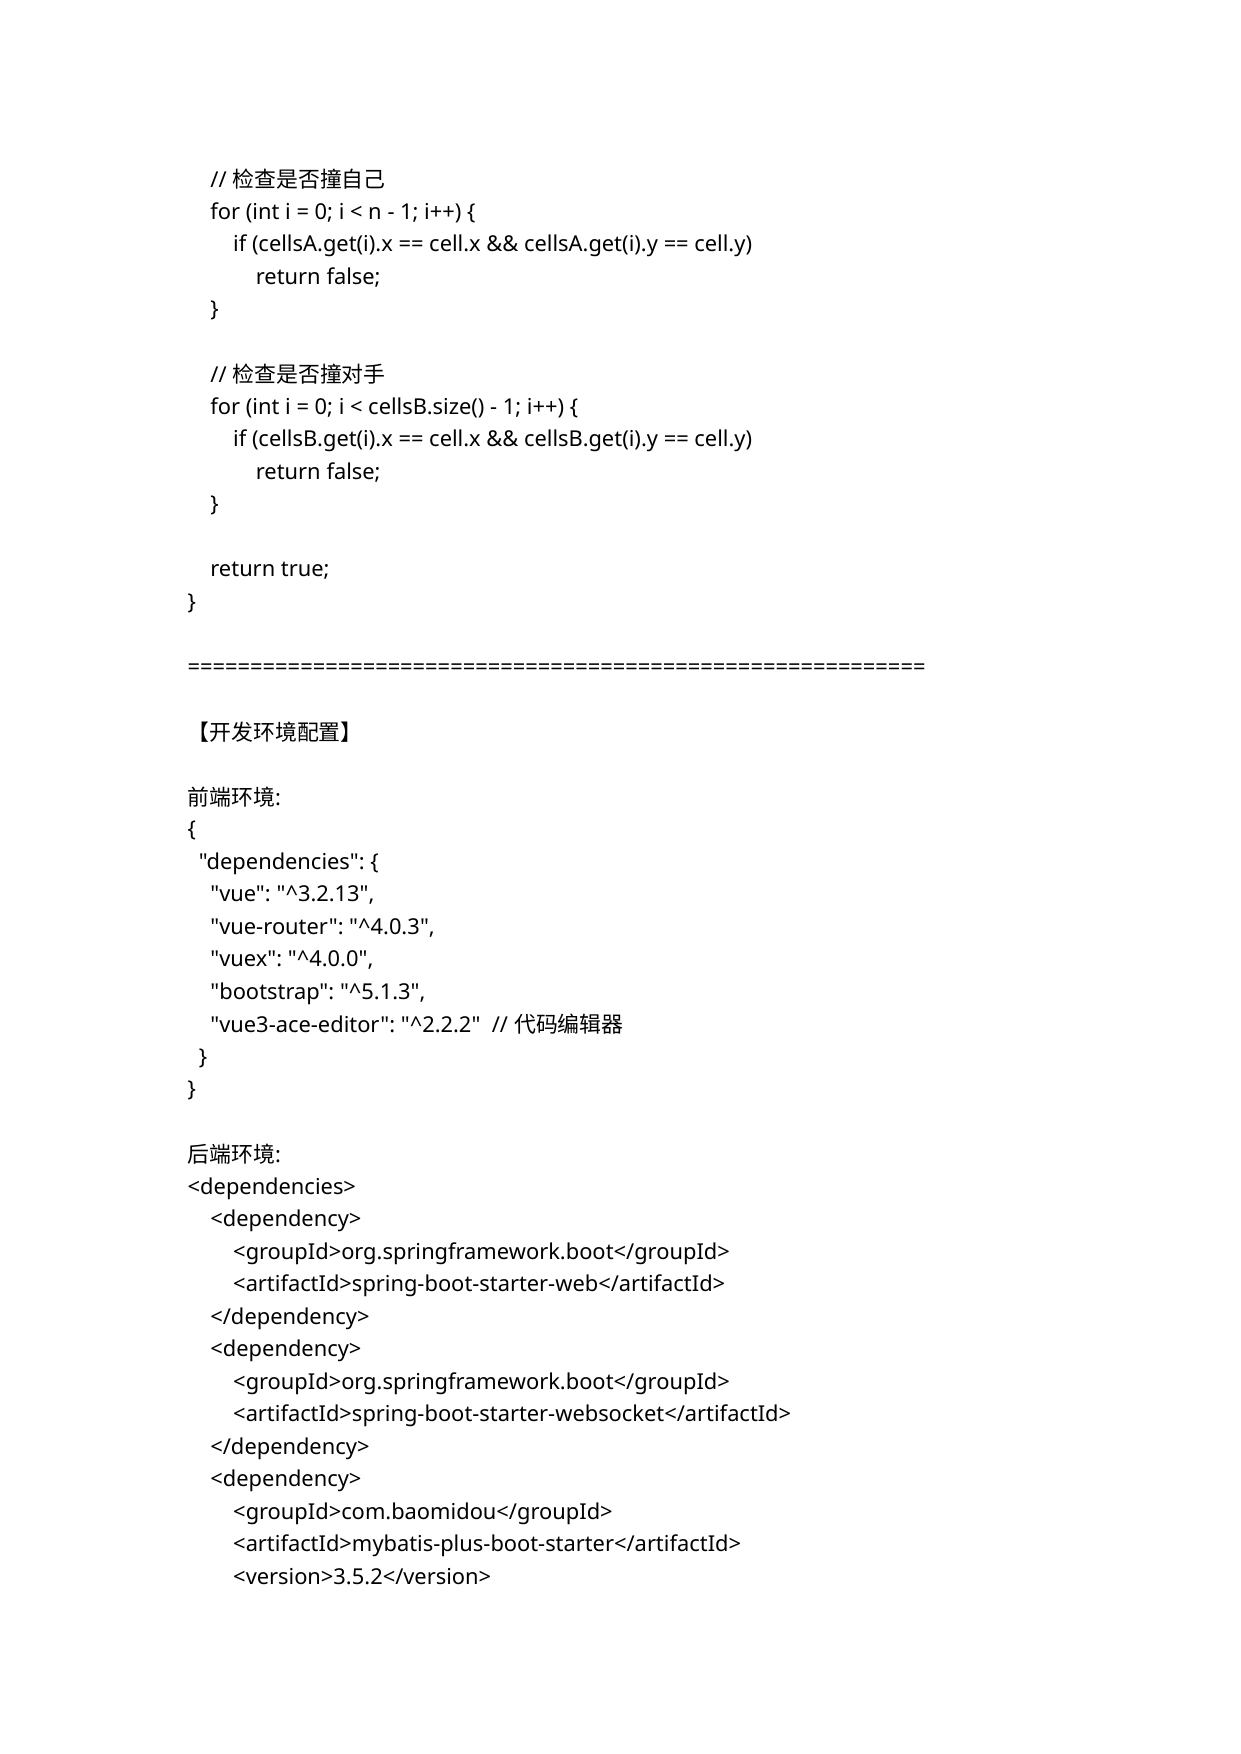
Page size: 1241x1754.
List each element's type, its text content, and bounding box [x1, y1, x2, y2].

text return false; [187, 454, 1053, 487]
text } [187, 487, 1053, 519]
text </dependency> [187, 1299, 1053, 1332]
text <artifactId>spring-boot-starter-web</artifactId> [187, 1267, 1053, 1299]
text "dependencies": { [187, 844, 1053, 877]
text { [187, 812, 1053, 844]
text } [187, 584, 1053, 617]
text <artifactId>mybatis-plus-boot-starter</artifactId> [187, 1527, 1053, 1559]
text } [187, 1072, 1053, 1104]
text <dependency> [187, 1462, 1053, 1494]
text <dependencies> [187, 1169, 1053, 1202]
text </dependency> [187, 1429, 1053, 1462]
text <dependency> [187, 1332, 1053, 1364]
text <artifactId>spring-boot-starter-websocket</artifactId> [187, 1397, 1053, 1429]
text "bootstrap": "^5.1.3", [187, 974, 1053, 1007]
text for (int i = 0; i < cellsB.size() - 1; i++) { [187, 389, 1053, 422]
text <groupId>org.springframework.boot</groupId> [187, 1234, 1053, 1267]
text // 检查是否撞自己 [187, 162, 1053, 194]
text if (cellsB.get(i).x == cell.x && cellsB.get(i).y == cell.y) [187, 422, 1053, 454]
text } [187, 1039, 1053, 1072]
text 后端环境: [187, 1137, 1053, 1169]
text } [187, 292, 1053, 324]
text return true; [187, 552, 1053, 584]
text if (cellsA.get(i).x == cell.x && cellsA.get(i).y == cell.y) [187, 227, 1053, 259]
text 【开发环境配置】 [187, 714, 1053, 747]
text // 检查是否撞对手 [187, 357, 1053, 389]
text <dependency> [187, 1202, 1053, 1234]
text =========================================================== [187, 649, 1053, 682]
text "vue-router": "^4.0.3", [187, 909, 1053, 942]
text 前端环境: [187, 779, 1053, 812]
text "vue3-ace-editor": "^2.2.2" // 代码编辑器 [187, 1007, 1053, 1039]
text <version>3.5.2</version> [187, 1559, 1053, 1592]
text "vue": "^3.2.13", [187, 877, 1053, 909]
text <groupId>com.baomidou</groupId> [187, 1494, 1053, 1527]
text "vuex": "^4.0.0", [187, 942, 1053, 974]
text for (int i = 0; i < n - 1; i++) { [187, 194, 1053, 227]
text <groupId>org.springframework.boot</groupId> [187, 1364, 1053, 1397]
text return false; [187, 259, 1053, 292]
